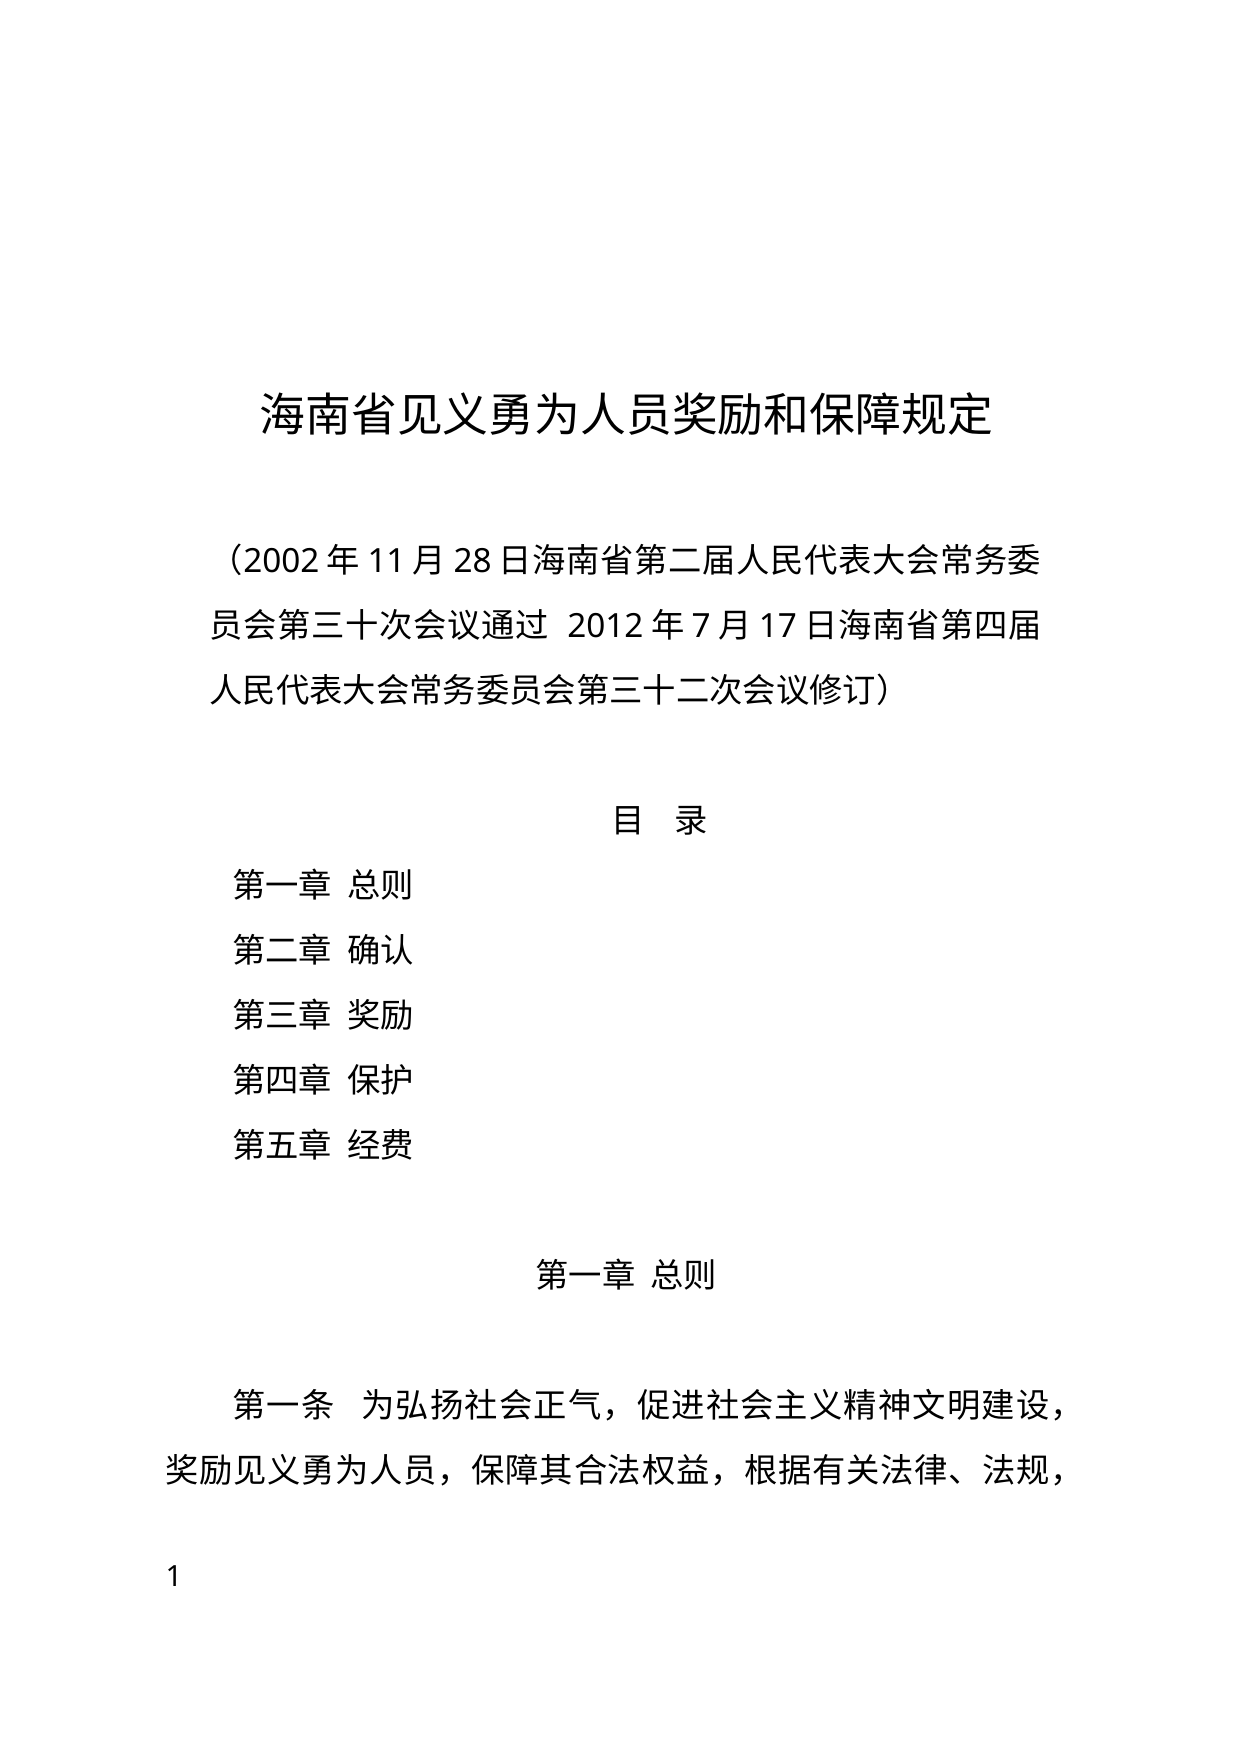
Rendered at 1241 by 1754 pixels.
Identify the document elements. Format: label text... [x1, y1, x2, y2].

text 目 录 [165, 785, 1087, 850]
text 第三章 奖励 [165, 980, 1087, 1045]
text 第二章 确认 [165, 915, 1087, 980]
subtitle 海南省见义勇为人员奖励和保障规定 [165, 363, 1087, 460]
text 第四章 保护 [165, 1045, 1087, 1110]
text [165, 1370, 1087, 1500]
text 第五章 经费 [165, 1110, 1087, 1175]
text 第一章 总则 [165, 1240, 1087, 1305]
text （2002年11月28日海南省第二届人民代表大会常务委员会第三十次会议通过 2012年7月17日海南省第四届人民代表大会常务委员会第三十二次会议修订） [209, 525, 1043, 720]
text 第一章 总则 [165, 850, 1087, 915]
